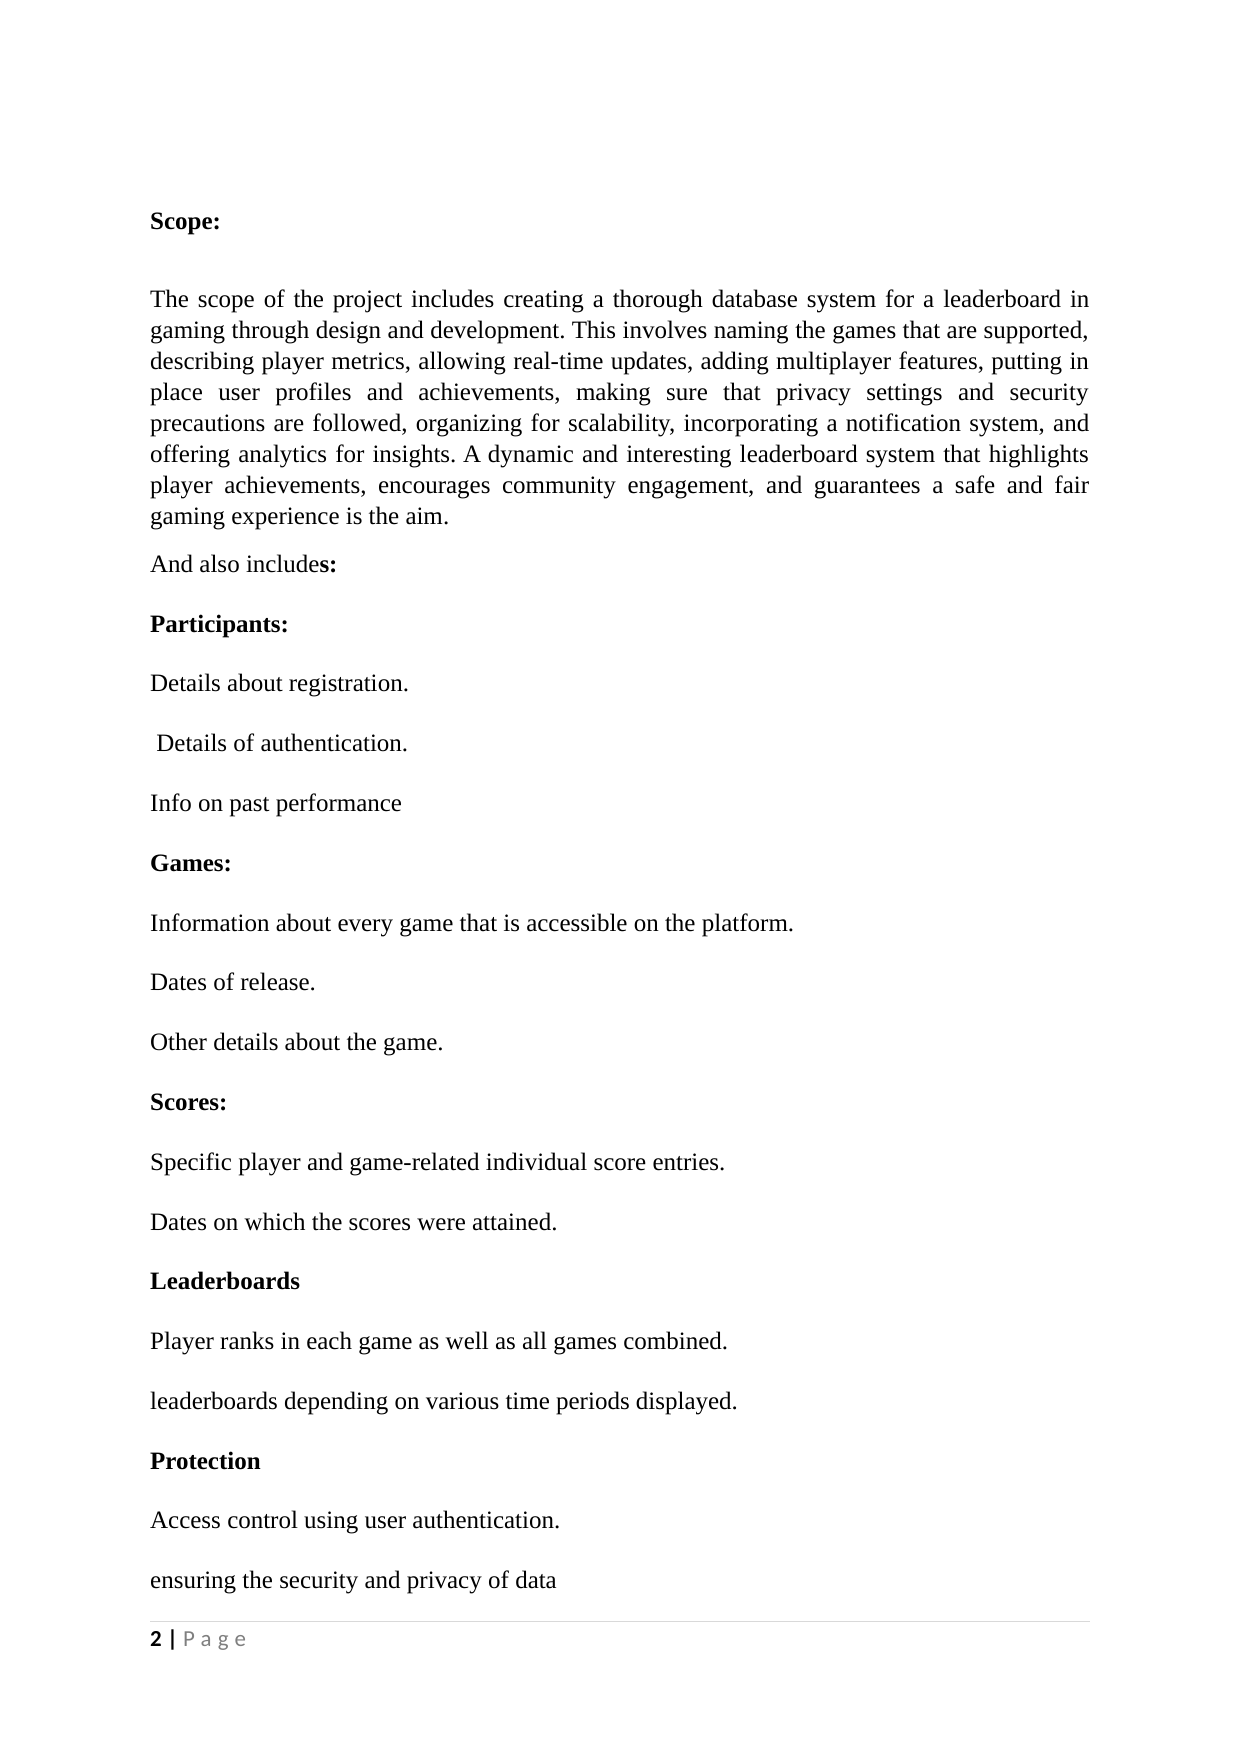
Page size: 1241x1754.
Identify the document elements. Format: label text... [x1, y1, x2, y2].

text Leaderboards [150, 1266, 1090, 1295]
text Dates on which the scores were attained. [150, 1207, 1090, 1235]
text Participants: [150, 609, 1090, 637]
text And also includes: [150, 549, 1090, 578]
text Player ranks in each game as well as all games combined. [150, 1326, 1090, 1355]
text The scope of the project includes creating a thorough database system for a leaderboard in gaming through design and development. This involves naming the games that are supported, describing player metrics, allowing real-time updates, adding multiplayer features, putting in place user profiles and achievements, making sure that privacy settings and security precautions are followed, organizing for scalability, incorporating a notification system, and offering analytics for insights. A dynamic and interesting leaderboard system that highlights player achievements, encourages community engagement, and guarantees a safe and fair gaming experience is the aim. [150, 284, 1090, 530]
text Scores: [150, 1087, 1090, 1116]
text ensuring the security and privacy of data [150, 1565, 1090, 1594]
text leaderboards depending on various time periods displayed. [150, 1386, 1090, 1415]
text Details about registration. [150, 668, 1090, 697]
subtitle Scope: [150, 206, 1090, 235]
text Dates of release. [150, 967, 1090, 996]
text Games: [150, 848, 1090, 877]
text Information about every game that is accessible on the platform. [150, 908, 1090, 936]
text Access control using user authentication. [150, 1506, 1090, 1534]
text Details of authentication. [150, 728, 1090, 757]
text Other details about the game. [150, 1027, 1090, 1056]
text Info on past performance [150, 788, 1090, 817]
text Specific player and game-related individual score entries. [150, 1147, 1090, 1176]
text Protection [150, 1446, 1090, 1474]
